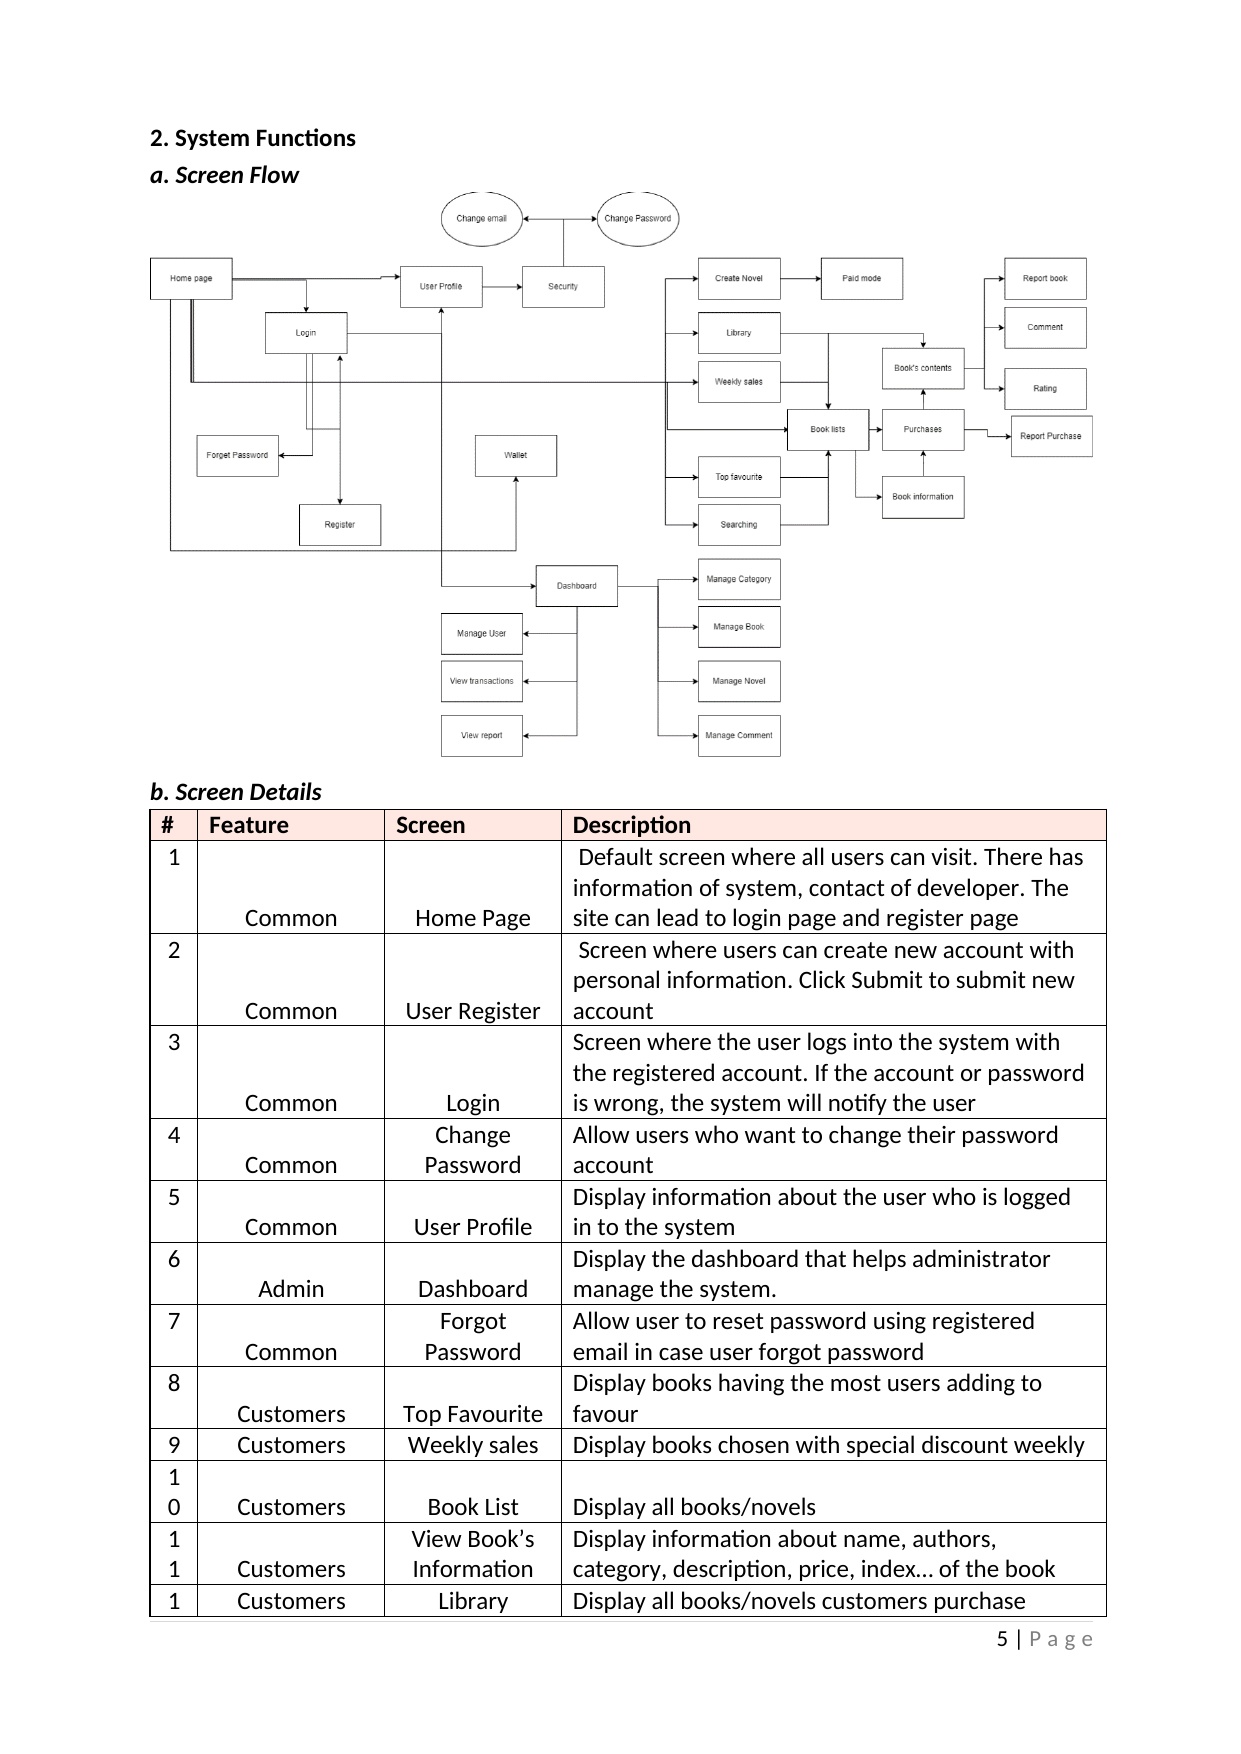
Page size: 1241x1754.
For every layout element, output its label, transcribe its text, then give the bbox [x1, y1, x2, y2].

table_cell 9 [151, 1429, 197, 1460]
table_cell Admin [198, 1243, 384, 1304]
table_cell Book List [385, 1461, 561, 1522]
table_cell User Register [385, 934, 561, 1025]
table_cell View Book’s Information [385, 1523, 561, 1584]
table_cell Common [198, 1119, 384, 1180]
table_cell Customers [198, 1585, 384, 1616]
table_cell Common [198, 1181, 384, 1242]
table_header Description [562, 810, 1106, 840]
table_cell 3 [151, 1026, 197, 1118]
table_cell Display books having the most users adding to favour [562, 1367, 1106, 1428]
table_cell Forgot Password [385, 1305, 561, 1366]
table_cell Common [198, 841, 384, 933]
table_cell 2 [151, 934, 197, 1025]
table_cell Customers [198, 1461, 384, 1522]
subtitle 2. System Functions [150, 122, 1093, 153]
table_cell 11 [151, 1523, 197, 1584]
table_header Screen [385, 810, 561, 840]
table_cell Screen where the user logs into the system with the registered account. If the account or password is wrong, the system will notify the user [562, 1026, 1106, 1118]
table_cell Login [385, 1026, 561, 1118]
table_cell Home Page [385, 841, 561, 933]
table_cell Default screen where all users can visit. There has information of system, contact of developer. The site can lead to login page and register page [562, 841, 1106, 933]
table_cell Allow users who want to change their password account [562, 1119, 1106, 1180]
table_cell User Profile [385, 1181, 561, 1242]
table_cell 6 [151, 1243, 197, 1304]
table_cell 12 [151, 1585, 197, 1616]
table_cell 4 [151, 1119, 197, 1180]
table_cell Weekly sales [385, 1429, 561, 1460]
subtitle b. Screen Details [150, 776, 1093, 806]
table_cell Customers [198, 1523, 384, 1584]
table_cell Screen where users can create new account with personal information. Click Submit to submit new account [562, 934, 1106, 1025]
table_cell Customers [198, 1367, 384, 1428]
table_cell Dashboard [385, 1243, 561, 1304]
table_cell Common [198, 934, 384, 1025]
table_cell Display the dashboard that helps administrator manage the system. [562, 1243, 1106, 1304]
table_cell Display information about the user who is logged in to the system [562, 1181, 1106, 1242]
picture [150, 192, 1093, 757]
table_header Feature [198, 810, 384, 840]
table_cell Common [198, 1305, 384, 1366]
subtitle a. Screen Flow [150, 159, 1093, 190]
table_cell Display books chosen with special discount weekly [562, 1429, 1106, 1460]
table_cell Display information about name, authors, category, description, price, index… of the book [562, 1523, 1106, 1584]
table_cell 8 [151, 1367, 197, 1428]
table_cell Change Password [385, 1119, 561, 1180]
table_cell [562, 1585, 1106, 1616]
table_cell Common [198, 1026, 384, 1118]
table_header # [151, 810, 197, 840]
table_cell 10 [151, 1461, 197, 1522]
table_cell Customers [198, 1429, 384, 1460]
table_cell Library [385, 1585, 561, 1616]
table_cell Allow user to reset password using registered email in case user forgot password [562, 1305, 1106, 1366]
table_cell 7 [151, 1305, 197, 1366]
table_cell Display all books/novels [562, 1461, 1106, 1522]
table_cell 1 [151, 841, 197, 933]
table_cell Top Favourite [385, 1367, 561, 1428]
table_cell 5 [151, 1181, 197, 1242]
